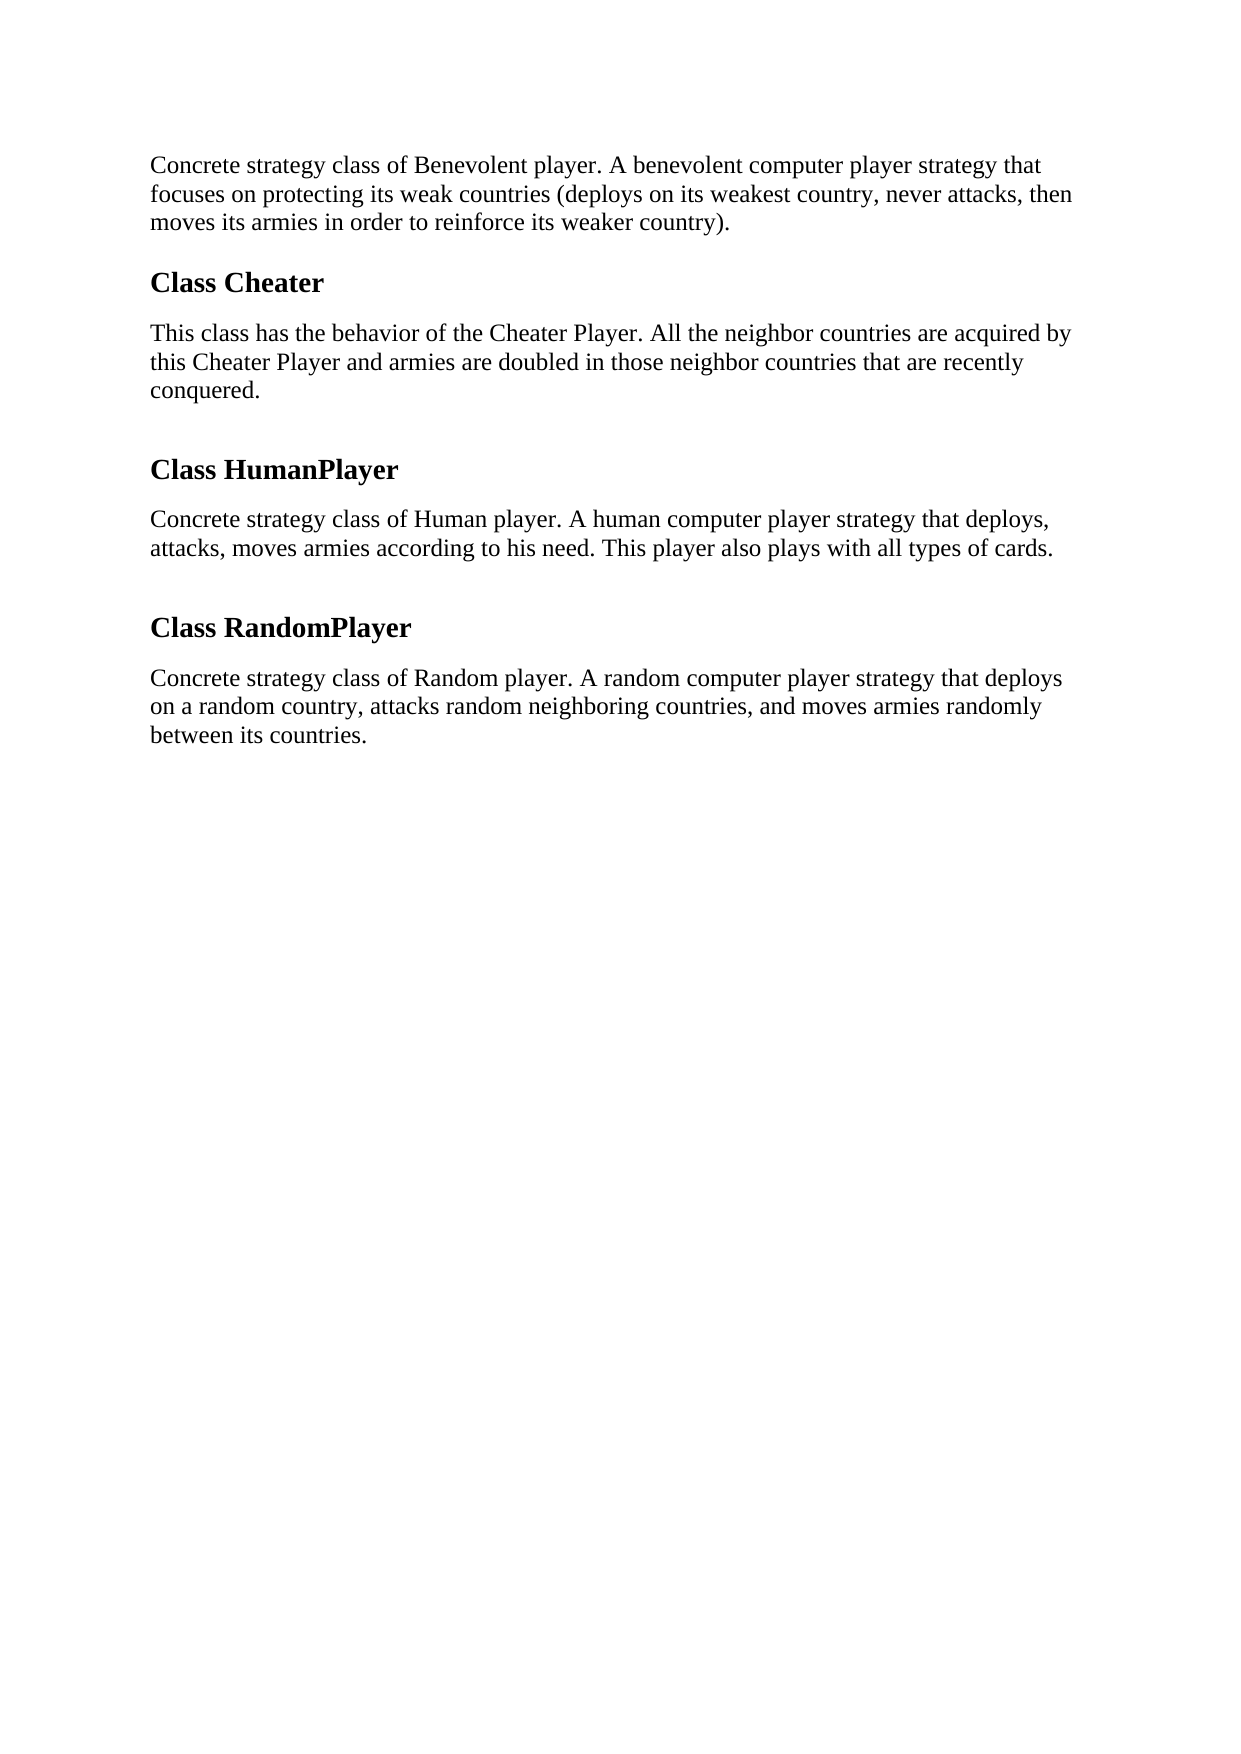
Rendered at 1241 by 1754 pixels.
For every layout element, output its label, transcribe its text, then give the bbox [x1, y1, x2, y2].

text This class has the behavior of the Cheater Player. All the neighbor countries are acquired by this Cheater Player and armies are doubled in those neighbor countries that are recently conquered. [150, 318, 1090, 404]
text Class RandomPlayer [150, 610, 1090, 643]
text Concrete strategy class of Benevolent player. A benevolent computer player strategy that focuses on protecting its weak countries (deploys on its weakest country, never attacks, then moves its armies in order to reinforce its weaker country). [150, 150, 1090, 236]
text Class Cheater [150, 265, 1090, 298]
text Concrete strategy class of Human player. A human computer player strategy that deploys, attacks, moves armies according to his need. This player also plays with all types of cards. [150, 504, 1090, 562]
text Concrete strategy class of Random player. A random computer player strategy that deploys on a random country, attacks random neighboring countries, and moves armies randomly between its countries. [150, 663, 1090, 749]
text Class HumanPlayer [150, 452, 1090, 485]
